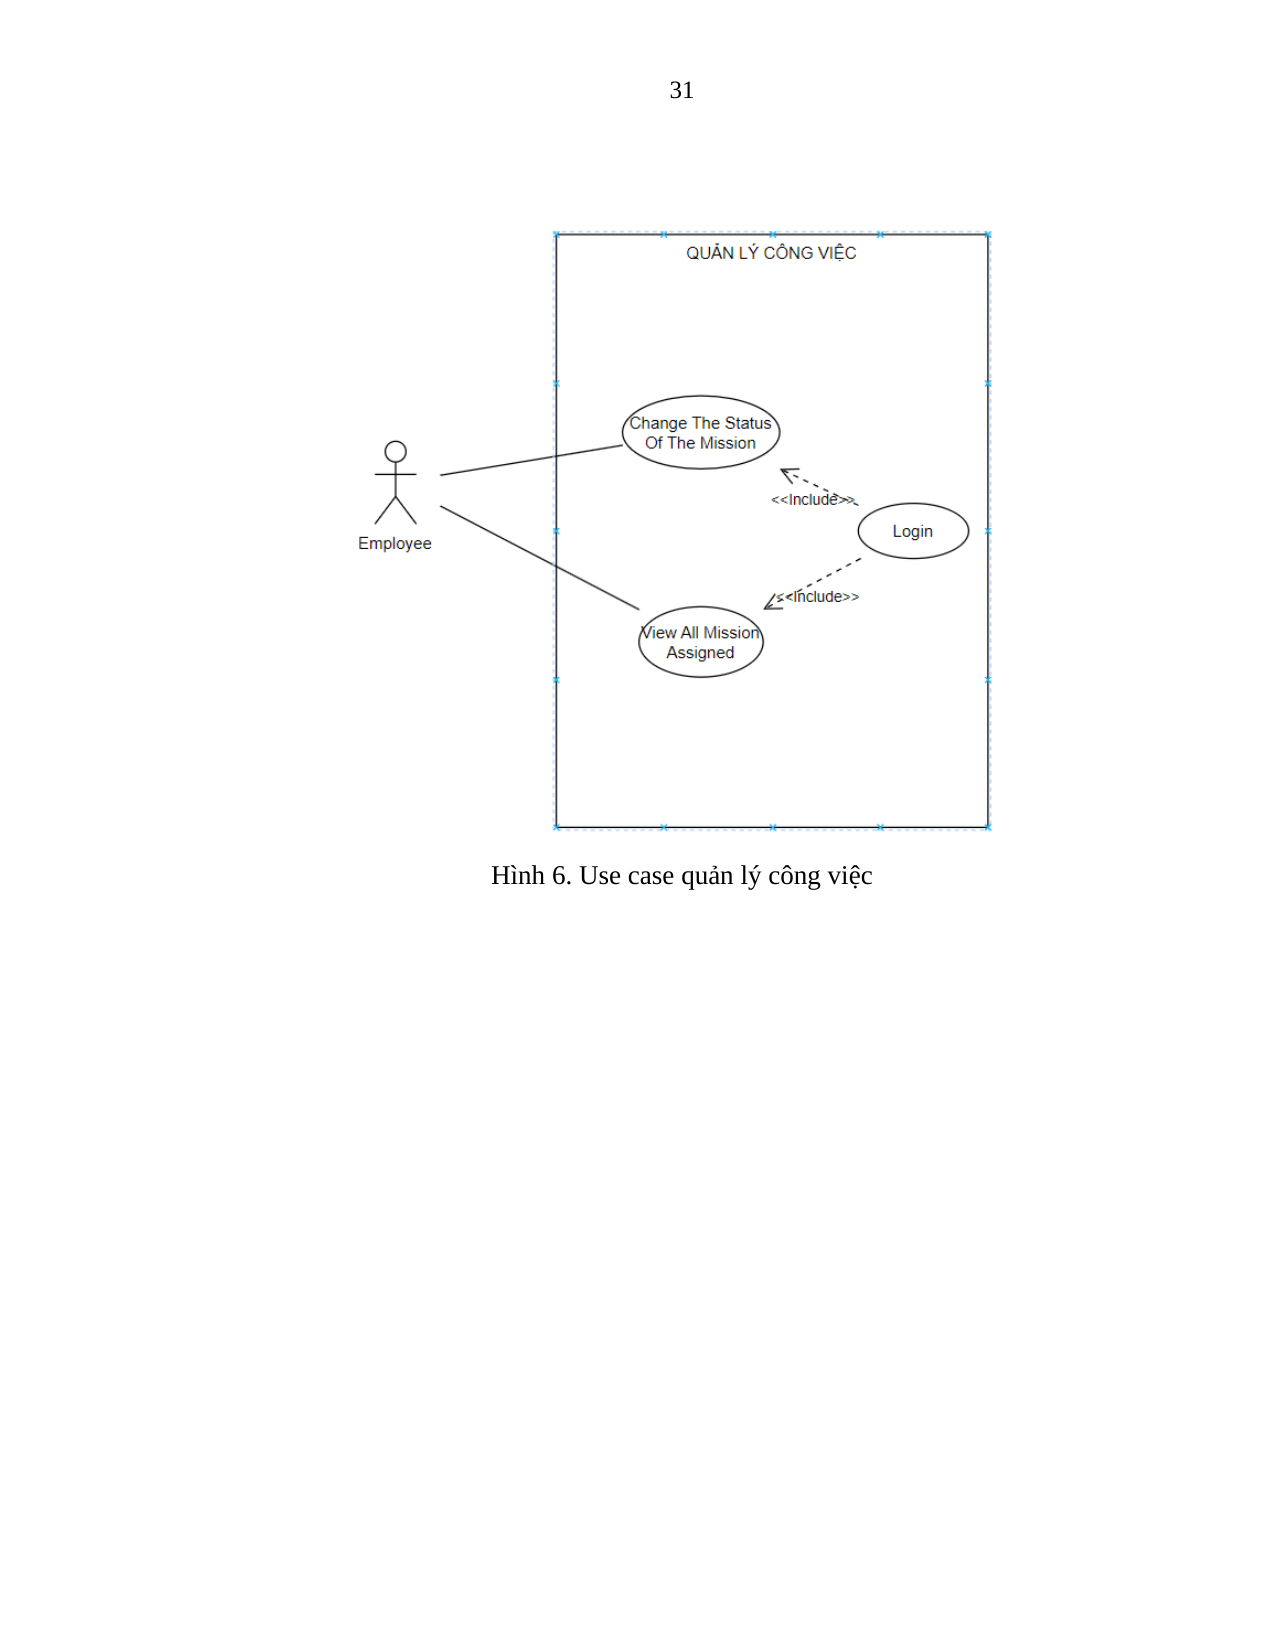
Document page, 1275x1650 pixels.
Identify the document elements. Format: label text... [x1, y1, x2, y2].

text Hình 6. Use case quản lý công việc [207, 859, 1157, 890]
picture [335, 206, 1029, 859]
